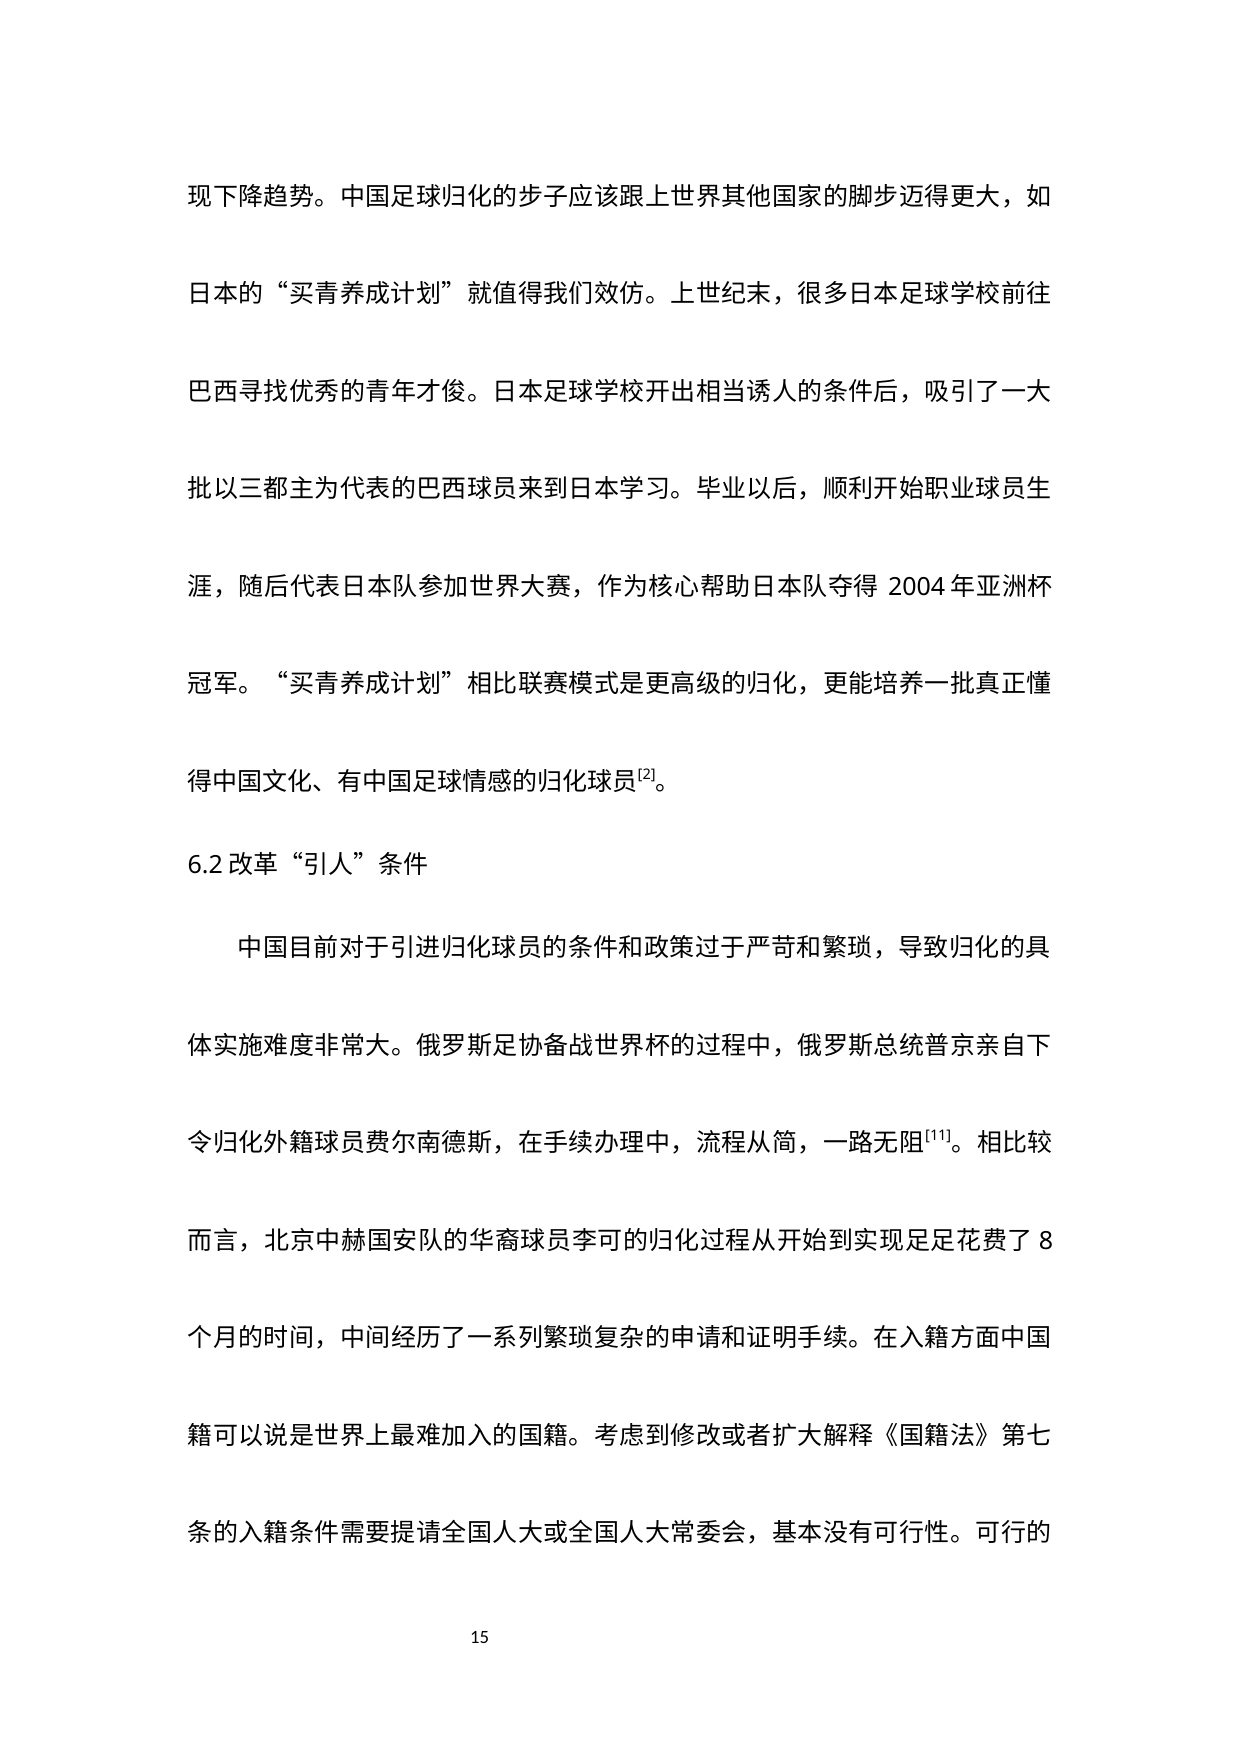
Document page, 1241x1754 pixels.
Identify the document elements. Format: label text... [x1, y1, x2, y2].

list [187, 913, 1053, 1563]
list 6.2改革“引人”条件 [187, 830, 1053, 895]
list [187, 162, 1053, 812]
